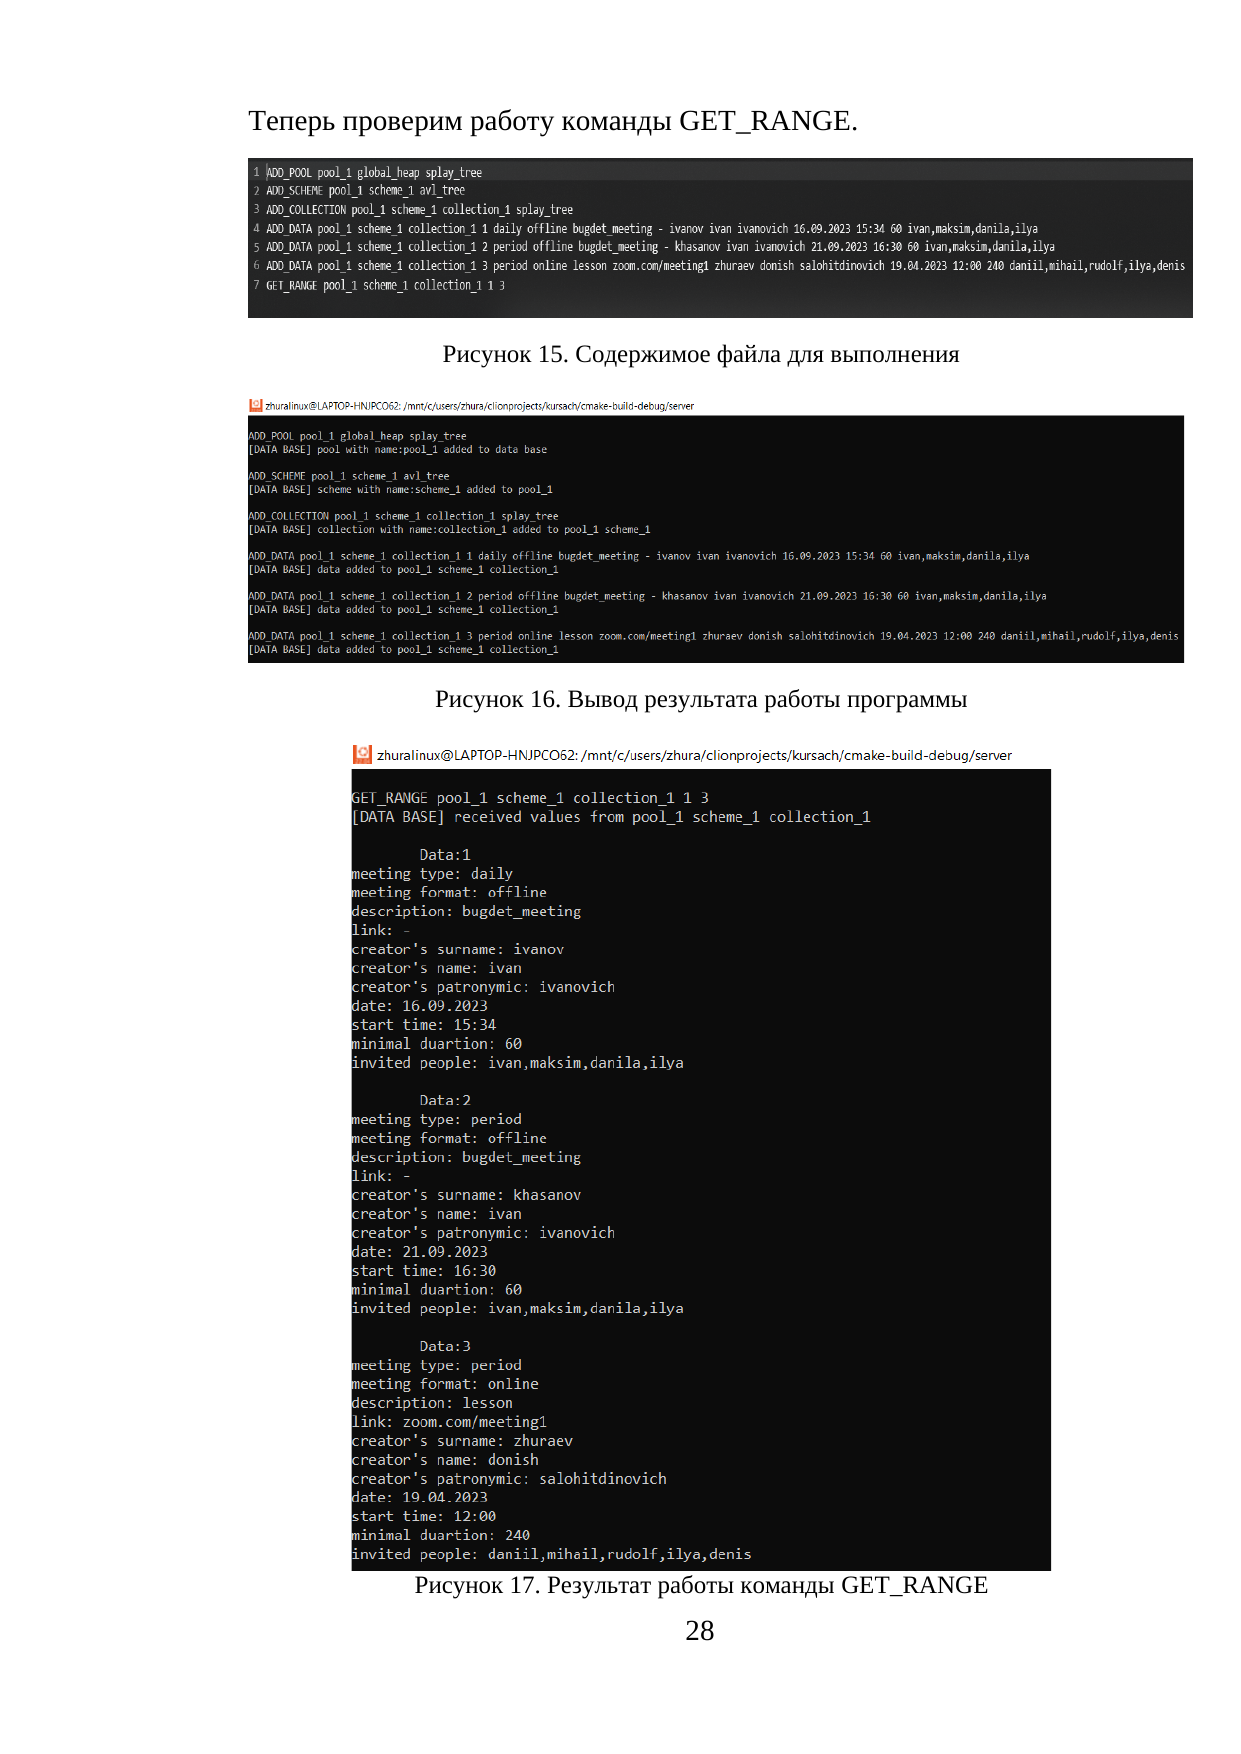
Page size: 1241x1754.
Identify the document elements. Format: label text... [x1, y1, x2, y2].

text Рисунок 15. Содержимое файла для выполнения [177, 339, 1152, 368]
picture [351, 741, 1052, 1571]
text Рисунок 17. Результат работы команды GET_RANGE [177, 1571, 1152, 1599]
picture [248, 396, 1185, 663]
picture [248, 158, 1193, 318]
text Теперь проверим работу команды GET_RANGE. [177, 103, 1152, 137]
text Рисунок 16. Вывод результата работы программы [177, 684, 1152, 713]
